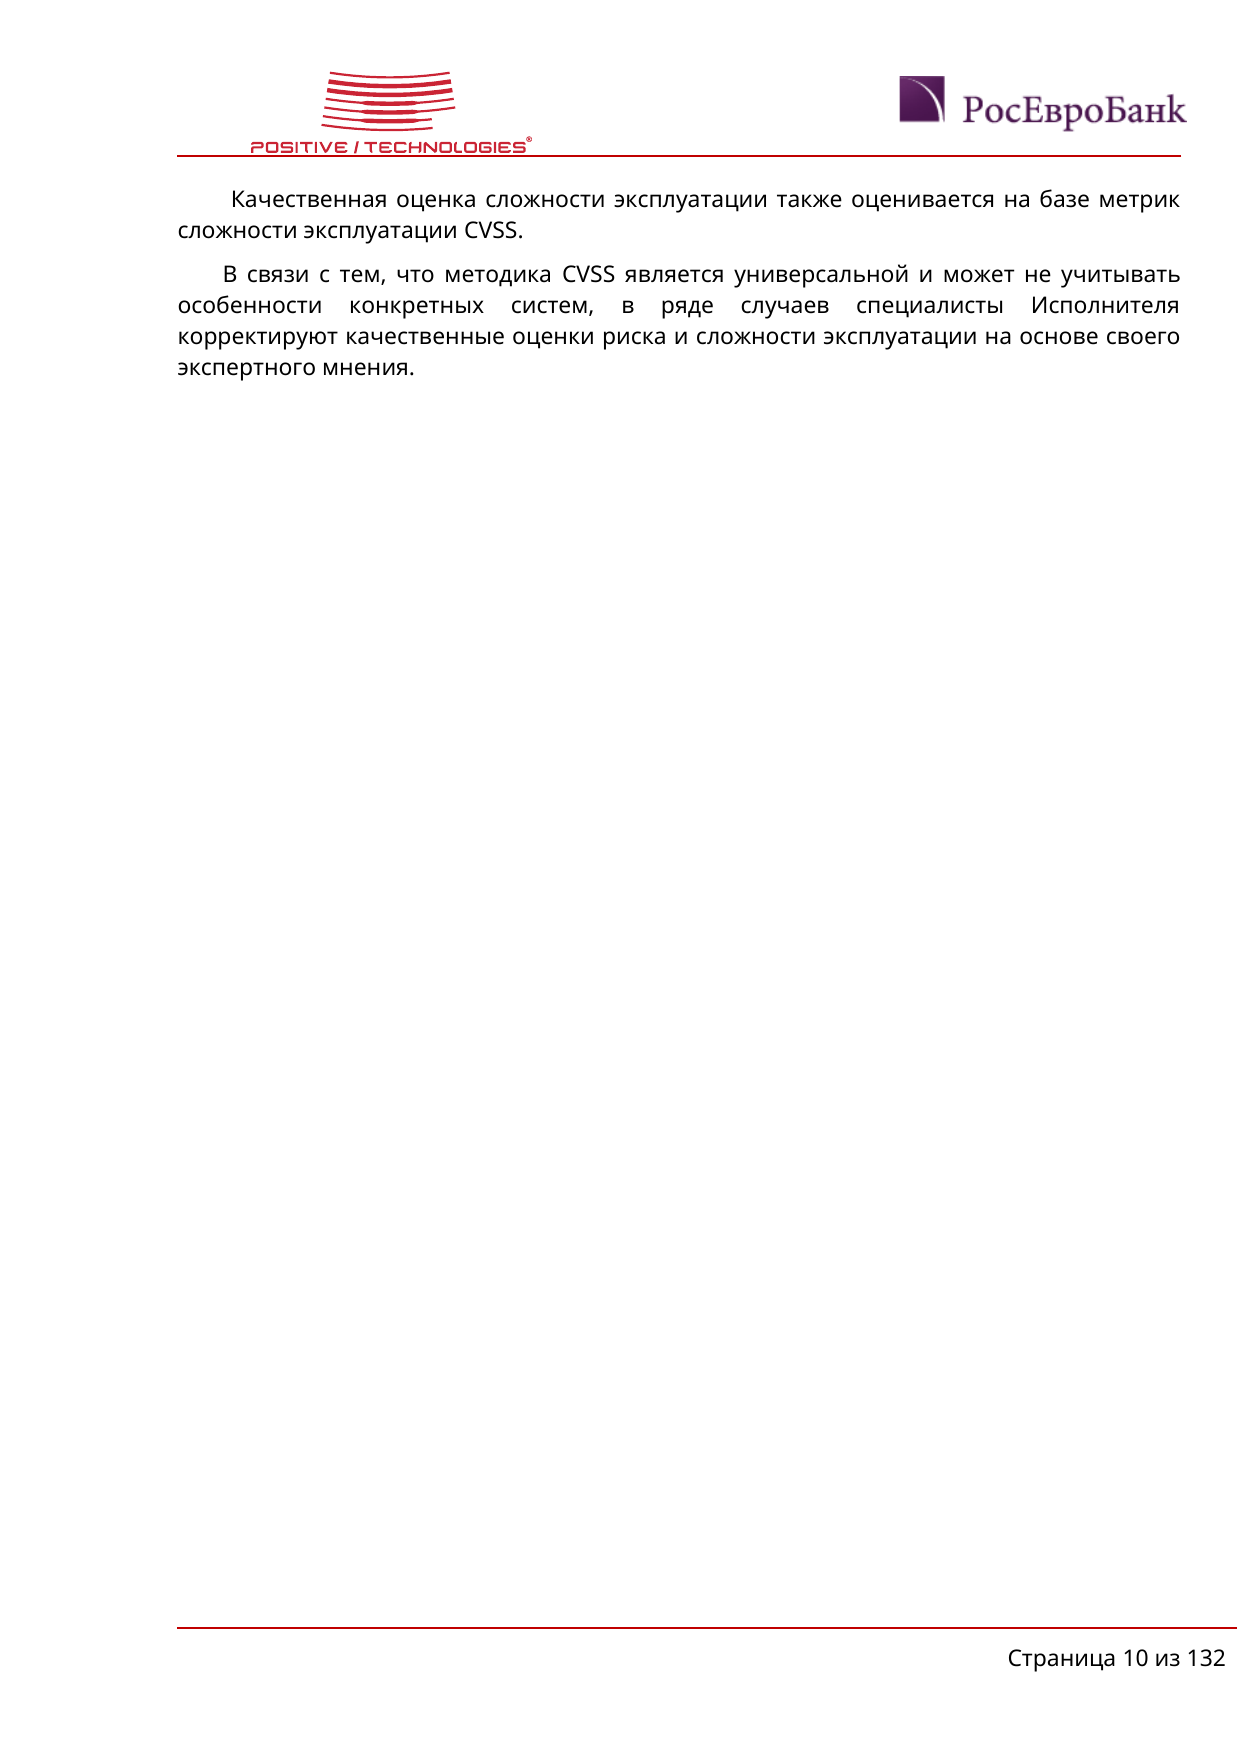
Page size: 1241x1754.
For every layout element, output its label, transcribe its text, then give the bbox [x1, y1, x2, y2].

text Качественная оценка сложности эксплуатации также оценивается на базе метрик сложности эксплуатации CVSS. [177, 182, 1181, 245]
text В связи с тем, что методика CVSS является универсальной и может не учитывать особенности конкретных систем, в ряде случаев специалисты Исполнителя корректируют качественные оценки риска и сложности эксплуатации на основе своего экспертного мнения. [177, 257, 1181, 382]
picture [899, 76, 1187, 154]
